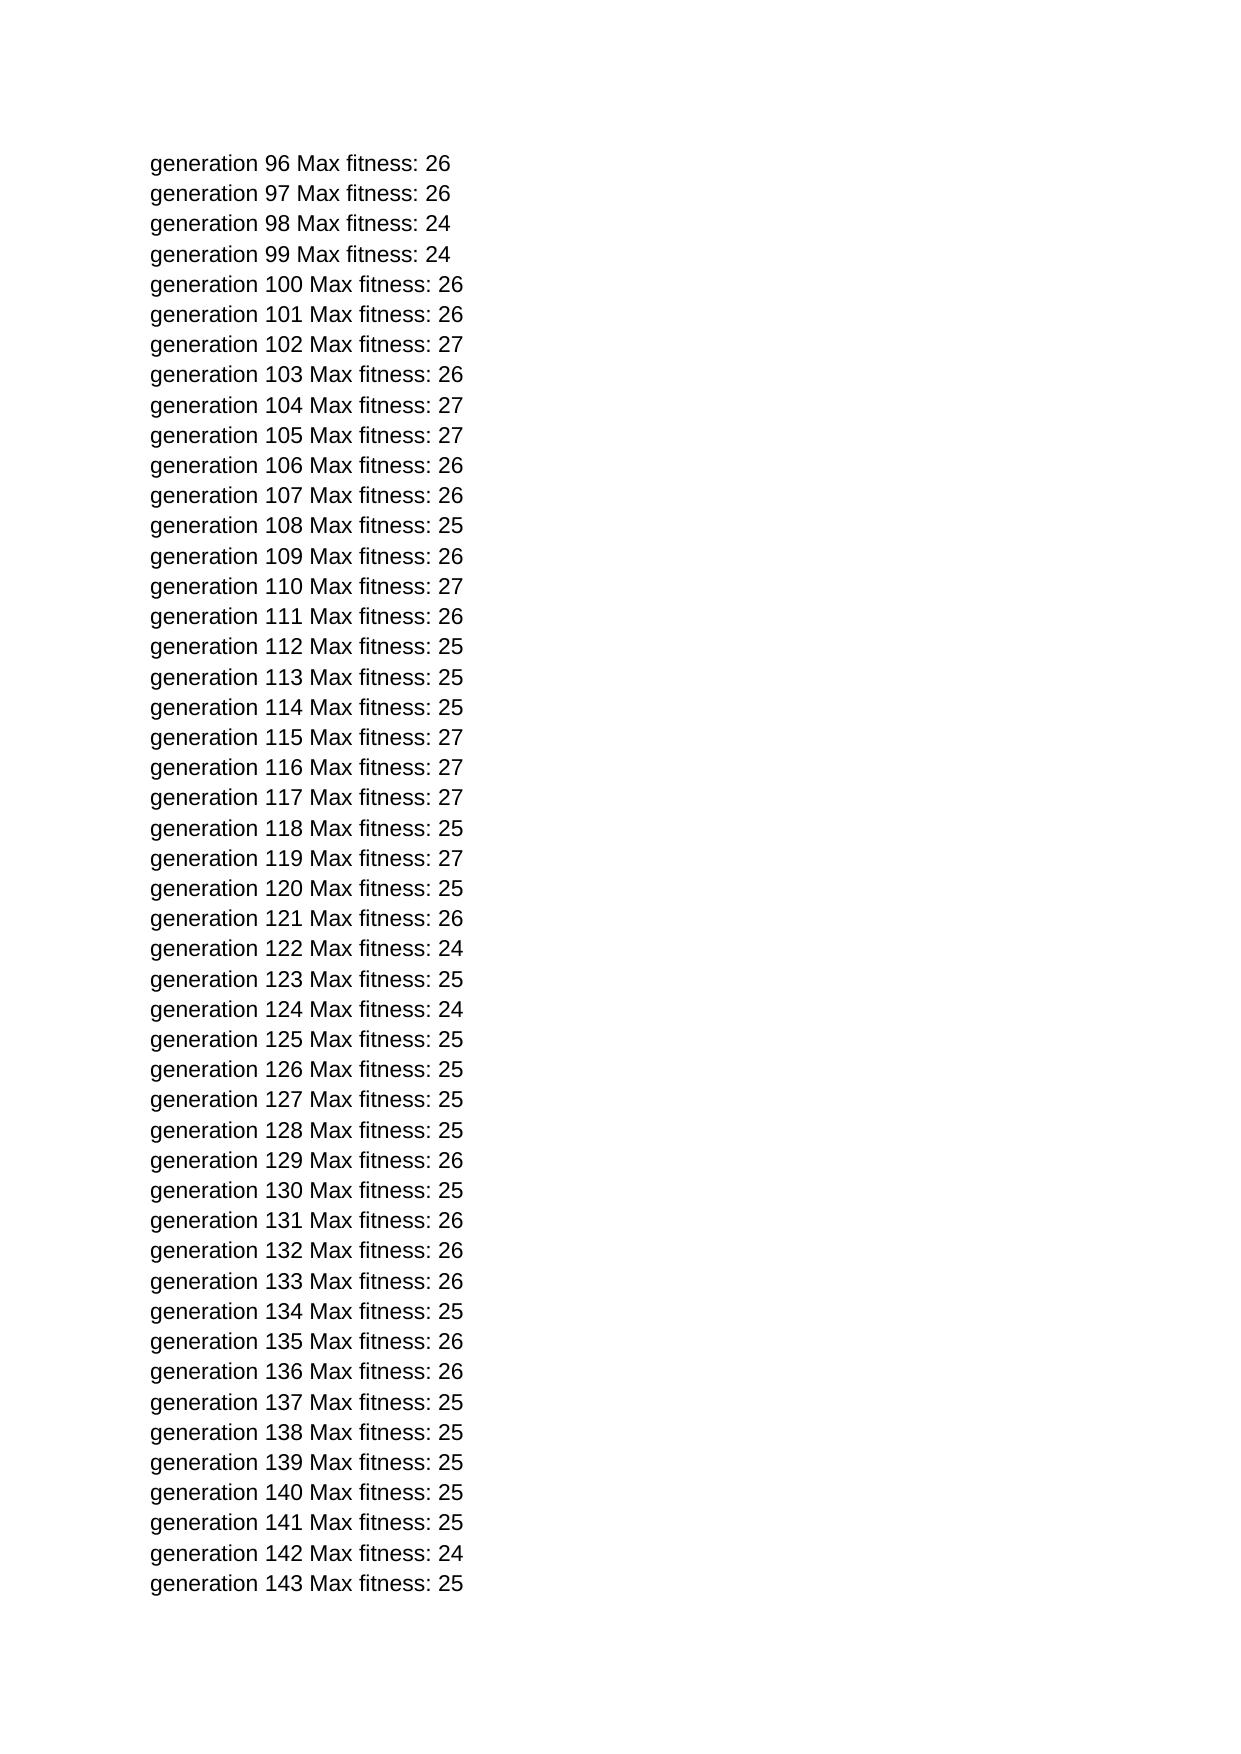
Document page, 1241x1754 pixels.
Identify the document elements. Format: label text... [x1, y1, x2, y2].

text generation 137 Max fitness: 25 [150, 1388, 1090, 1415]
text generation 100 Max fitness: 26 [150, 271, 1090, 297]
text generation 110 Max fitness: 27 [150, 573, 1090, 599]
text generation 109 Max fitness: 26 [150, 543, 1090, 569]
text generation 115 Max fitness: 27 [150, 724, 1090, 750]
text generation 142 Max fitness: 24 [150, 1539, 1090, 1566]
text generation 101 Max fitness: 26 [150, 301, 1090, 327]
text generation 108 Max fitness: 25 [150, 512, 1090, 539]
text generation 140 Max fitness: 25 [150, 1479, 1090, 1506]
text generation 126 Max fitness: 25 [150, 1056, 1090, 1083]
text generation 139 Max fitness: 25 [150, 1449, 1090, 1475]
text generation 128 Max fitness: 25 [150, 1117, 1090, 1143]
text generation 104 Max fitness: 27 [150, 392, 1090, 418]
text generation 106 Max fitness: 26 [150, 452, 1090, 478]
text generation 134 Max fitness: 25 [150, 1298, 1090, 1324]
text generation 102 Max fitness: 27 [150, 331, 1090, 358]
text generation 105 Max fitness: 27 [150, 422, 1090, 448]
text generation 121 Max fitness: 26 [150, 905, 1090, 932]
text generation 133 Max fitness: 26 [150, 1268, 1090, 1294]
text generation 99 Max fitness: 24 [150, 241, 1090, 267]
text generation 125 Max fitness: 25 [150, 1026, 1090, 1052]
text generation 129 Max fitness: 26 [150, 1147, 1090, 1173]
text generation 124 Max fitness: 24 [150, 996, 1090, 1022]
text generation 143 Max fitness: 25 [150, 1570, 1090, 1596]
text generation 141 Max fitness: 25 [150, 1509, 1090, 1536]
text generation 119 Max fitness: 27 [150, 845, 1090, 871]
text generation 120 Max fitness: 25 [150, 875, 1090, 901]
text generation 131 Max fitness: 26 [150, 1207, 1090, 1234]
text generation 98 Max fitness: 24 [150, 210, 1090, 237]
text generation 132 Max fitness: 26 [150, 1237, 1090, 1264]
text generation 123 Max fitness: 25 [150, 966, 1090, 992]
text generation 116 Max fitness: 27 [150, 754, 1090, 781]
text generation 111 Max fitness: 26 [150, 603, 1090, 629]
text generation 136 Max fitness: 26 [150, 1358, 1090, 1385]
text generation 114 Max fitness: 25 [150, 694, 1090, 720]
text generation 117 Max fitness: 27 [150, 784, 1090, 811]
text generation 112 Max fitness: 25 [150, 633, 1090, 660]
text generation 107 Max fitness: 26 [150, 482, 1090, 509]
text generation 118 Max fitness: 25 [150, 814, 1090, 841]
text generation 97 Max fitness: 26 [150, 180, 1090, 207]
text generation 113 Max fitness: 25 [150, 663, 1090, 690]
text generation 135 Max fitness: 26 [150, 1328, 1090, 1354]
text generation 103 Max fitness: 26 [150, 361, 1090, 388]
text generation 130 Max fitness: 25 [150, 1177, 1090, 1203]
text generation 138 Max fitness: 25 [150, 1419, 1090, 1445]
text generation 127 Max fitness: 25 [150, 1086, 1090, 1113]
text generation 96 Max fitness: 26 [150, 150, 1090, 176]
text generation 122 Max fitness: 24 [150, 935, 1090, 962]
